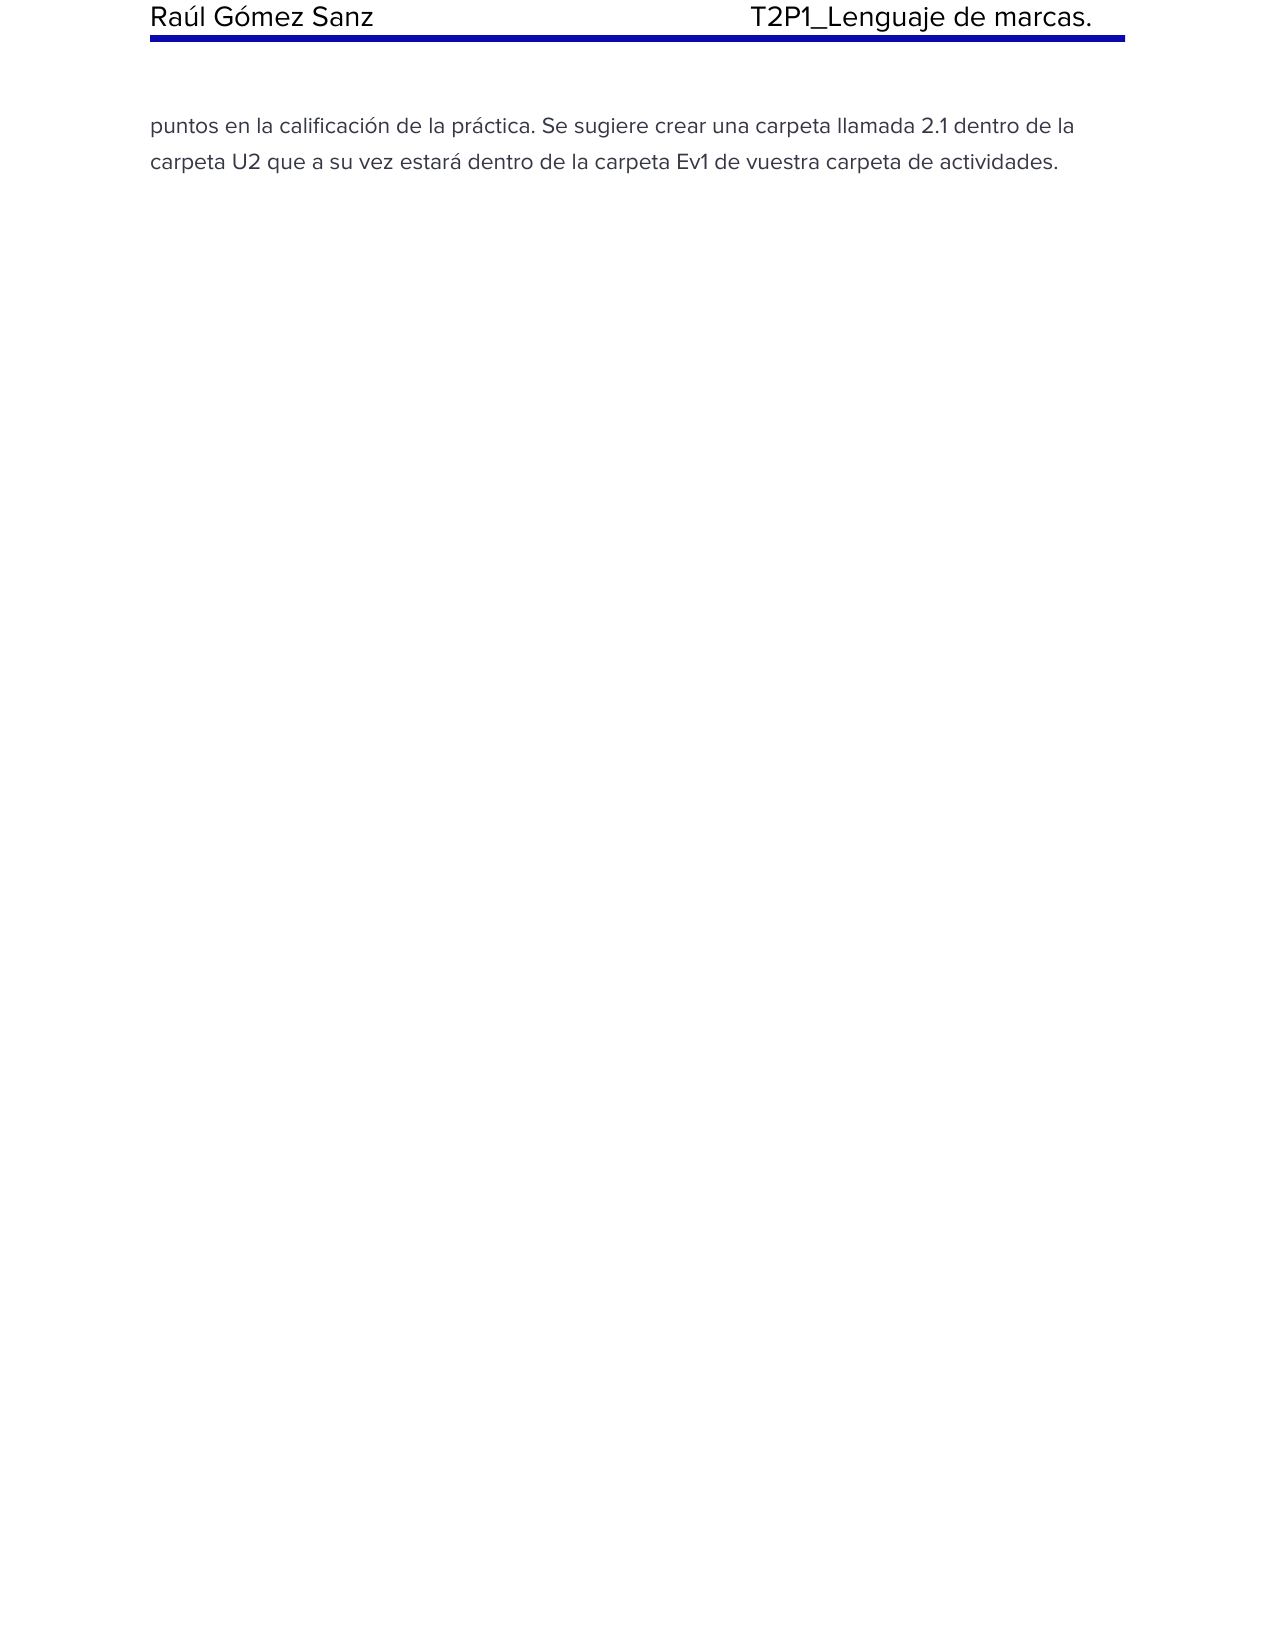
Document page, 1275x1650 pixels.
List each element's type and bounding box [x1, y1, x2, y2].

text [150, 112, 1125, 177]
picture [150, 35, 1125, 42]
